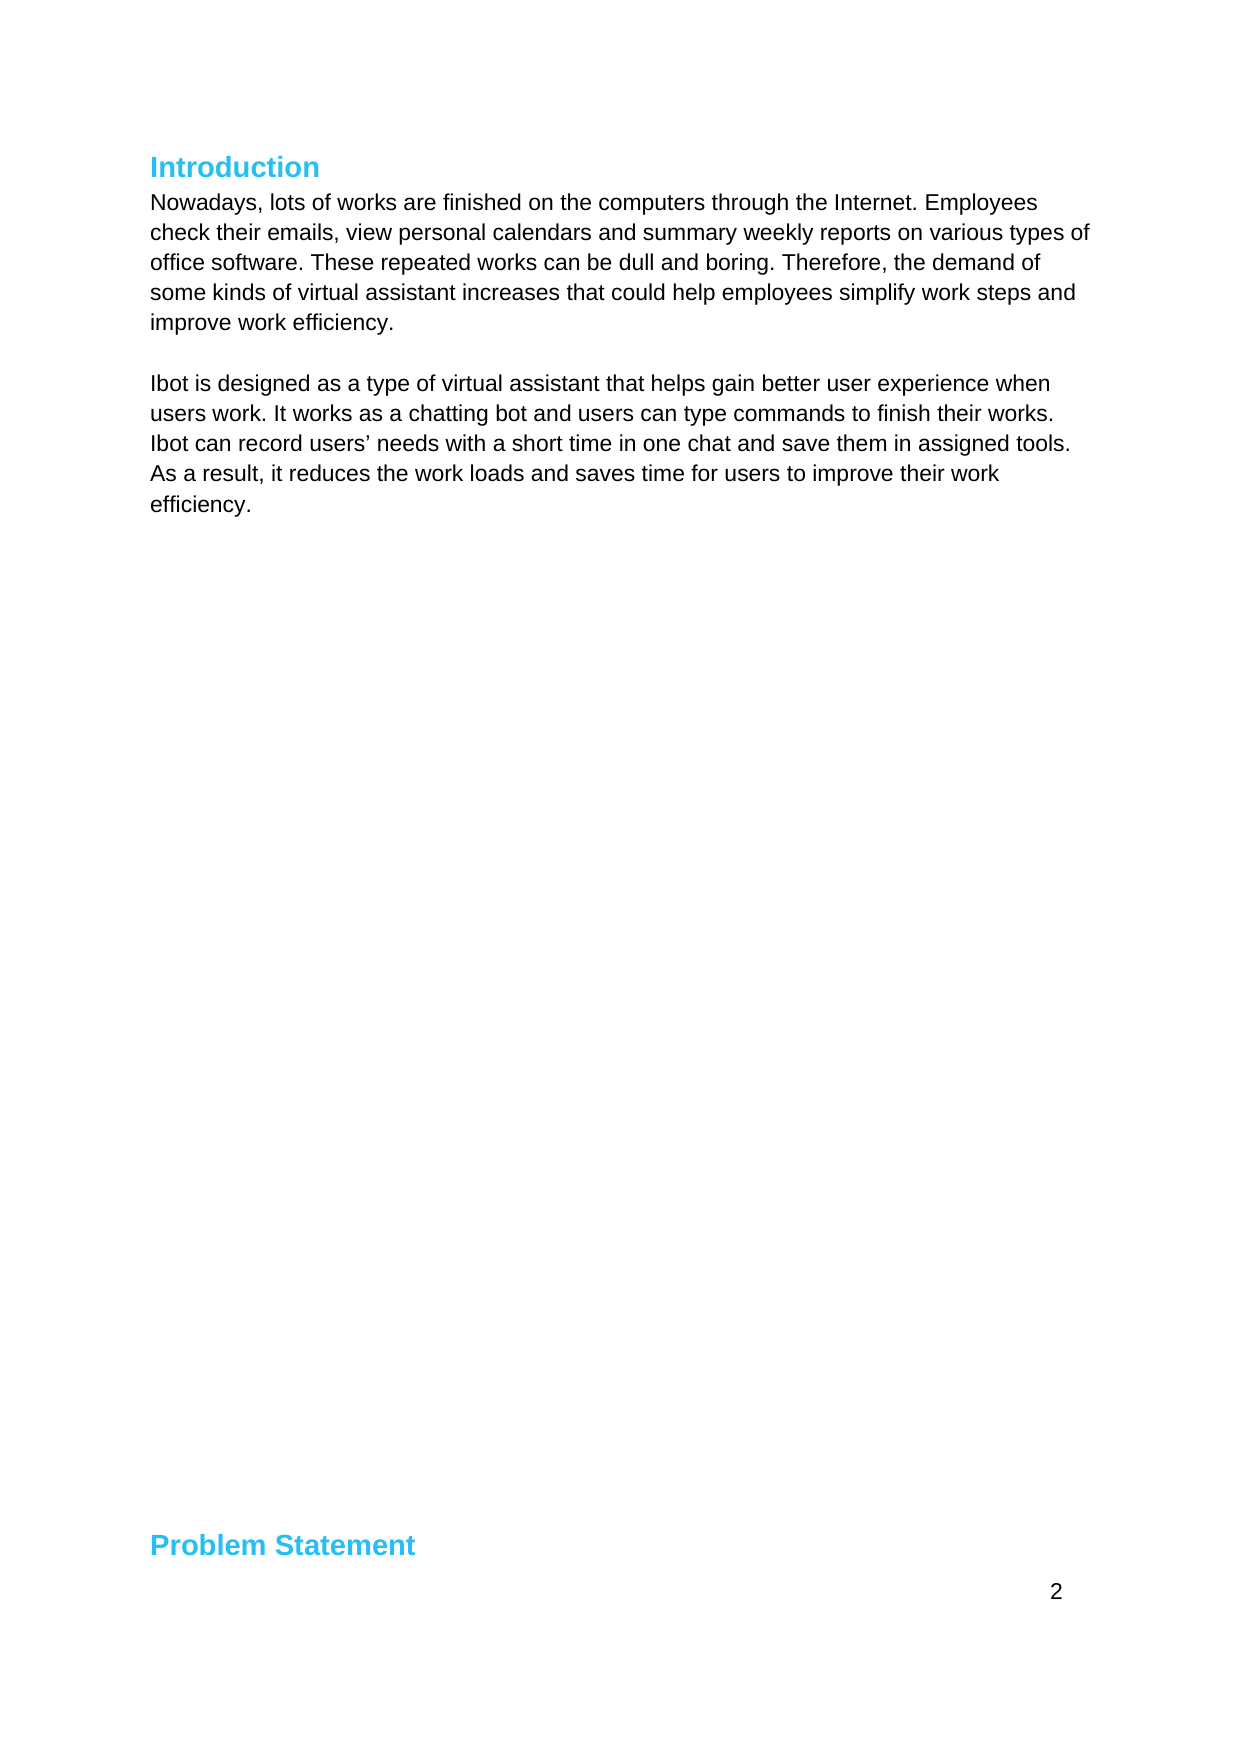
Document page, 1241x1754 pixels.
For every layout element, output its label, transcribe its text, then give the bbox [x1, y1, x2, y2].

text Nowadays, lots of works are finished on the computers through the Internet. Employees check their emails, view personal calendars and summary weekly reports on various types of office software. These repeated works can be dull and boring. Therefore, the demand of some kinds of virtual assistant increases that could help employees simplify work steps and improve work efficiency. [150, 188, 1090, 336]
text Ibot is designed as a type of virtual assistant that helps gain better user experience when users work. It works as a chatting bot and users can type commands to finish their works. Ibot can record users’ needs with a short time in one chat and save them in assigned tools. As a result, it reduces the work loads and saves time for users to improve their work efficiency. [150, 370, 1090, 517]
text Problem Statement [150, 1528, 1090, 1562]
text Introduction [150, 150, 1090, 183]
